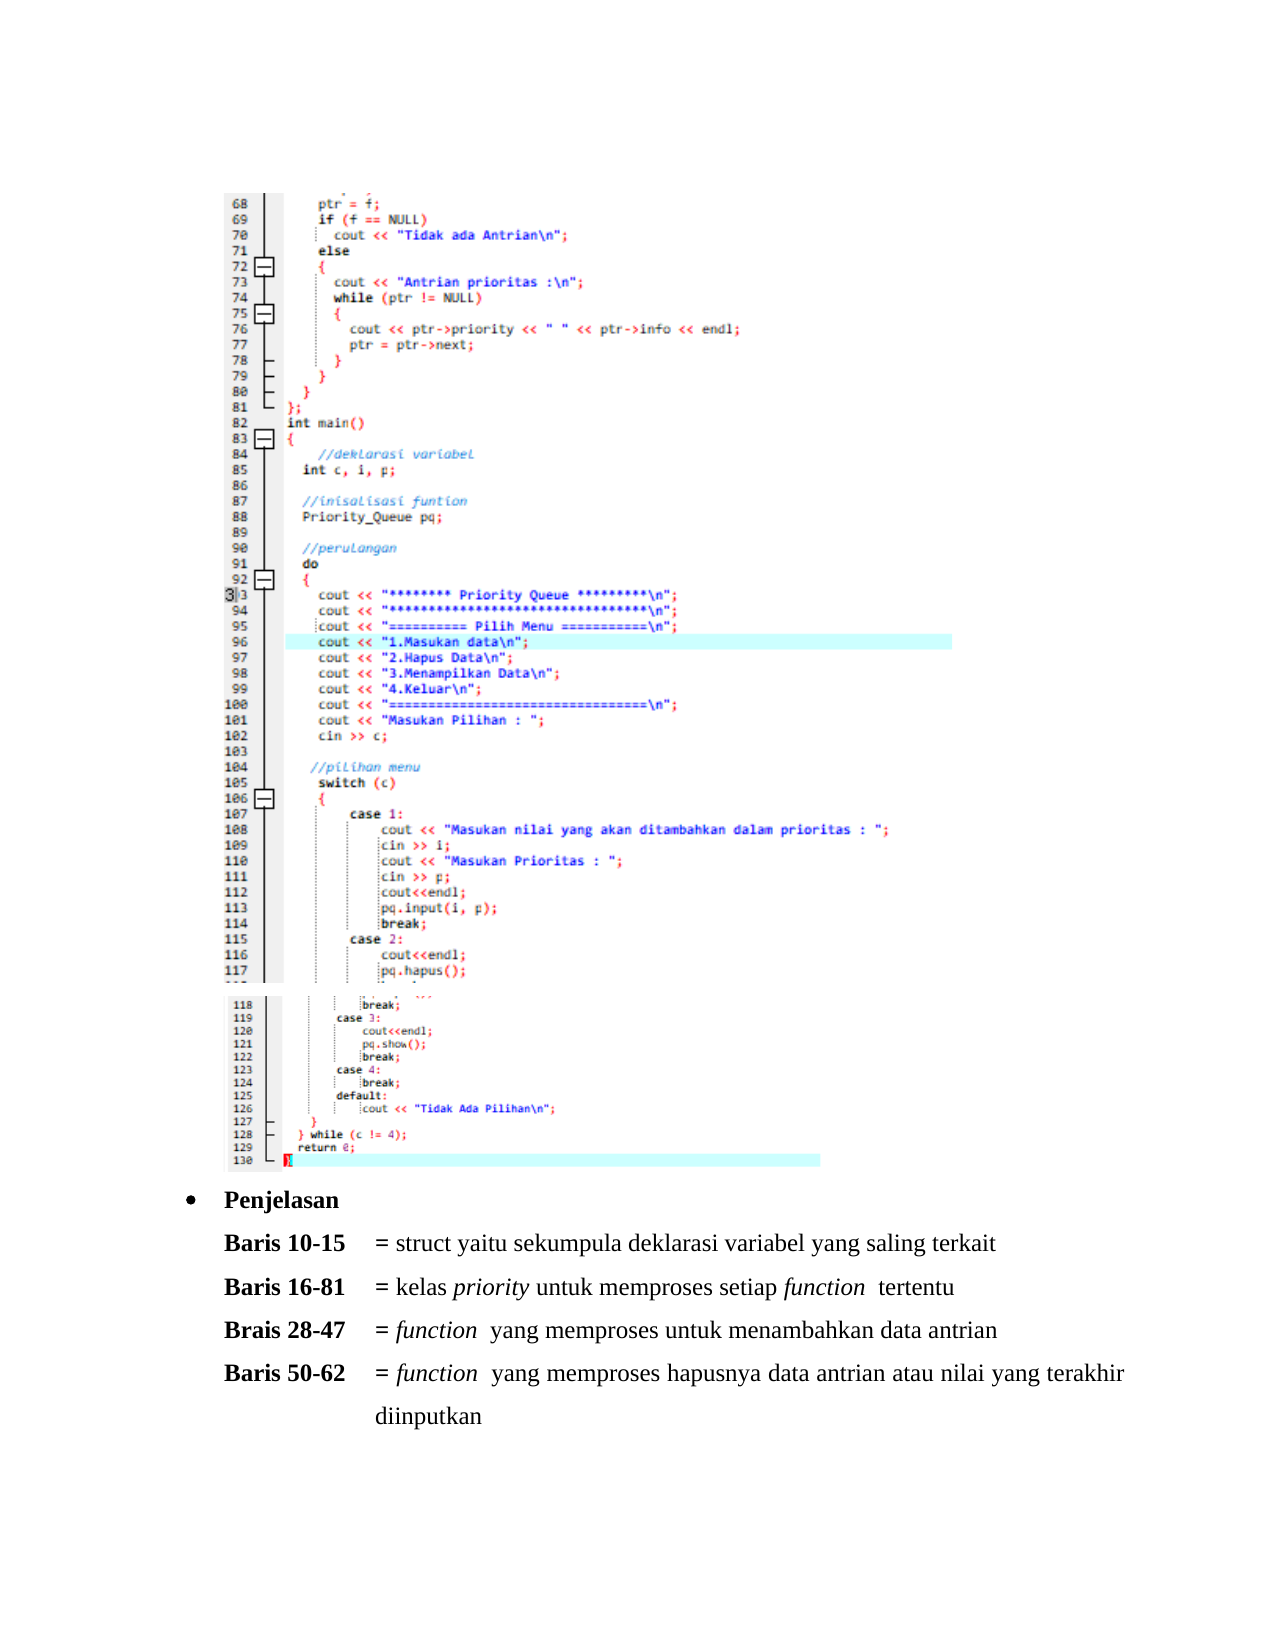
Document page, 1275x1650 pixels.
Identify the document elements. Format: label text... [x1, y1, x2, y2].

list Baris 10-15 = struct yaitu sekumpula deklarasi variabel yang saling terkait [224, 1228, 1125, 1257]
list Baris 50-62 = function yang memproses hapusnya data antrian atau nilai yang terakhir diinputkan [224, 1358, 1125, 1430]
picture [223, 193, 953, 983]
list Penjelasan [186, 1185, 1125, 1214]
list Baris 16-81 = kelas priority untuk memproses setiap function tertentu [224, 1272, 1125, 1300]
picture [223, 996, 821, 1172]
list Brais 28-47 = function yang memproses untuk menambahkan data antrian [224, 1315, 1125, 1343]
